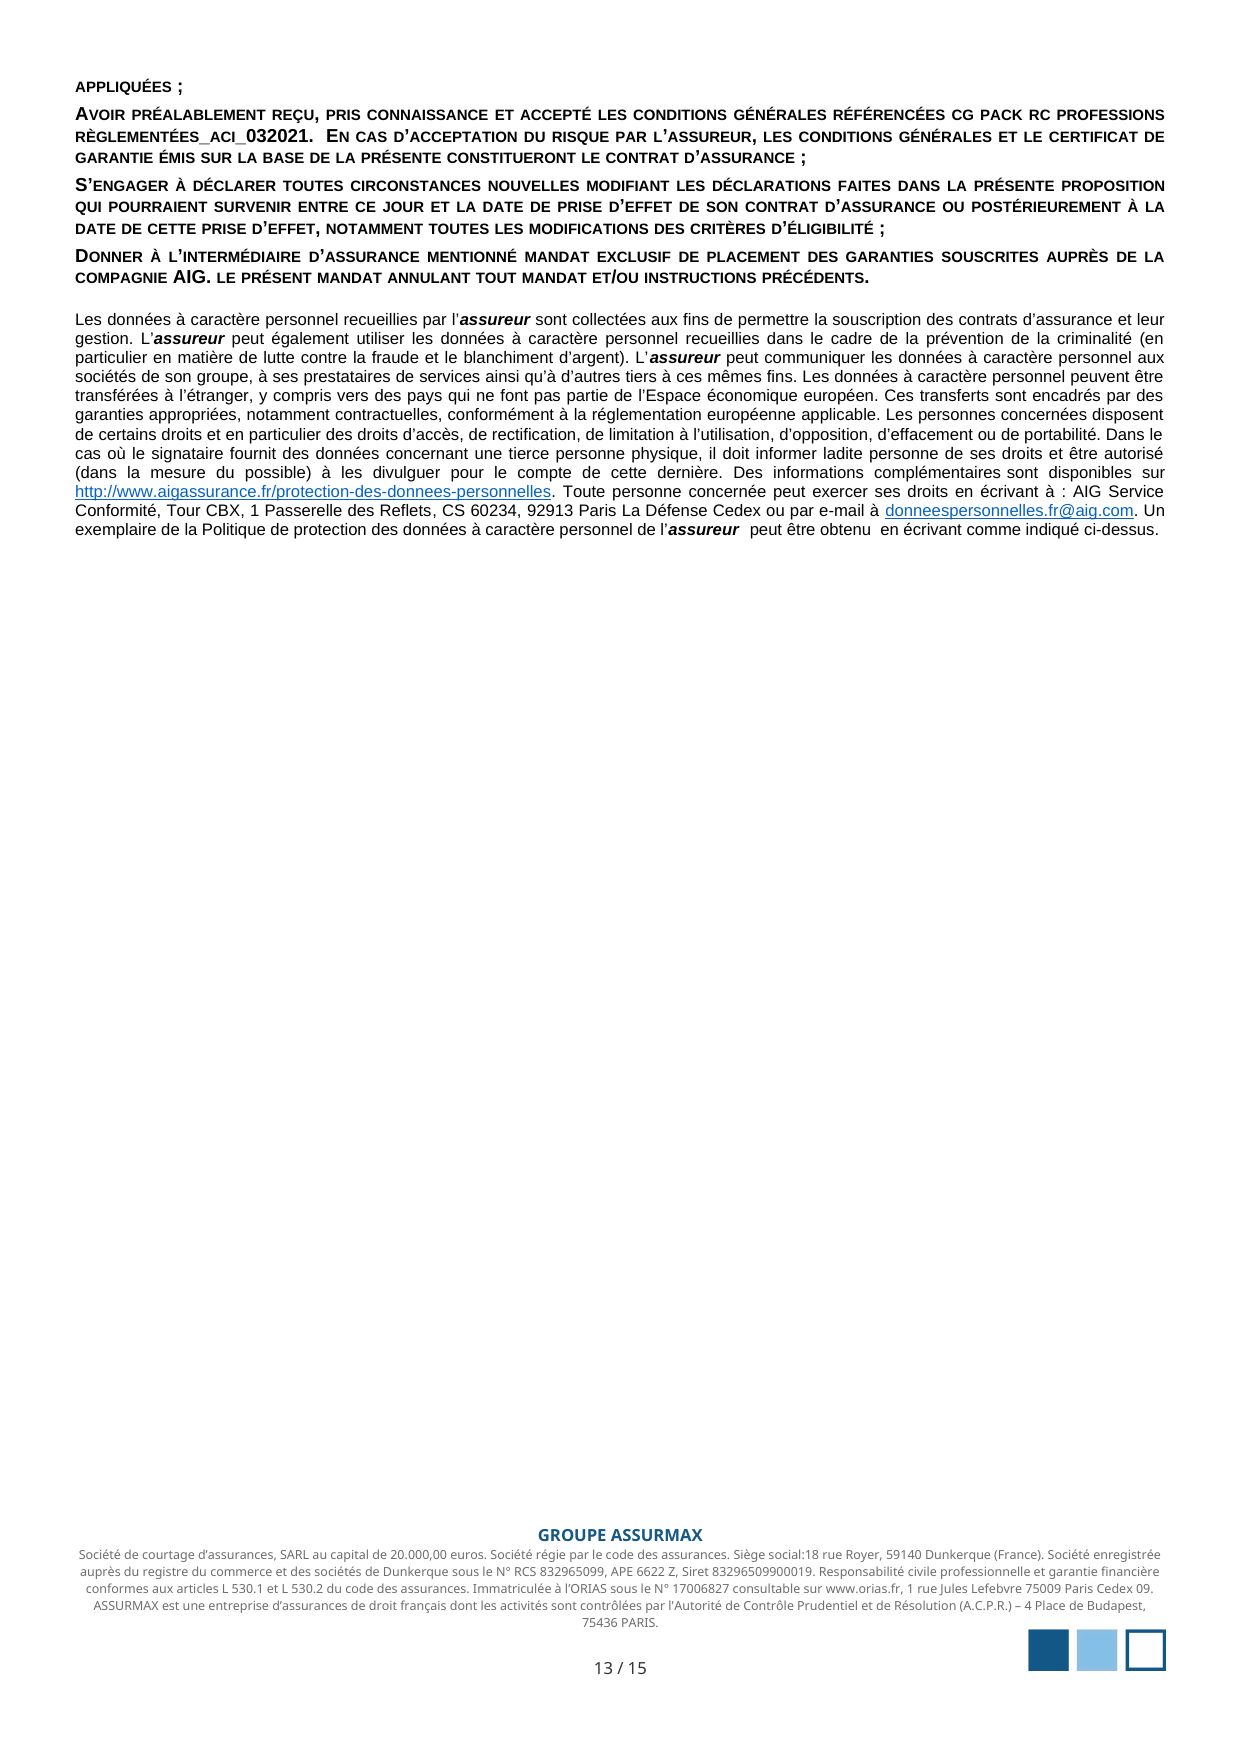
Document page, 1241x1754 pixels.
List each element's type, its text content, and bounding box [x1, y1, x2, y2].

text Les données à caractère personnel recueillies par l’assureur sont collectées aux fins de permettre la souscription des contrats d’assurance et leur gestion. L’assureur peut également utiliser les données à caractère personnel recueillies dans le cadre de la prévention de la criminalité (en particulier en matière de lutte contre la fraude et le blanchiment d’argent). L’assureur peut communiquer les données à caractère personnel aux sociétés de son groupe, à ses prestataires de services ainsi qu’à d’autres tiers à ces mêmes fins. Les données à caractère personnel peuvent être transférées à l’étranger, y compris vers des pays qui ne font pas partie de l’Espace économique européen. Ces transferts sont encadrés par des garanties appropriées, notamment contractuelles, conformément à la réglementation européenne applicable. Les personnes concernées disposent de certains droits et en particulier des droits d’accès, de rectification, de limitation à l’utilisation, d’opposition, d’effacement ou de portabilité. Dans le cas où le signataire fournit des données concernant une tierce personne physique, il doit informer ladite personne de ses droits et être autorisé (dans la mesure du possible) à les divulguer pour le compte de cette dernière. Des informations complémentaires sont disponibles sur http://www.aigassurance.fr/protection-des-donnees-personnelles. Toute personne concernée peut exercer ses droits en écrivant à : AIG Service Conformité, Tour CBX, 1 Passerelle des Reflets, CS 60234, 92913 Paris La Défense Cedex ou par e-mail à donneespersonnelles.fr@aig.com. Un exemplaire de la Politique de protection des données à caractère personnel de l’assureur peut être obtenu en écrivant comme indiqué ci-dessus. [75, 309, 1165, 539]
picture [1029, 1630, 1166, 1671]
text Avoir préalablement reçu, pris connaissance et accepté les conditions générales référencées cg pack rc professions règlementées_aci_032021. En cas d’acceptation du risque par l’assureur, les conditions générales et le certificat de garantie émis sur la base de la présente constitueront le contrat d’assurance ; [75, 103, 1165, 167]
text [75, 75, 1165, 97]
text Donner à l’intermédiaire d’assurance mentionné mandat exclusif de placement des garanties souscrites auprès de la compagnie AIG. le présent mandat annulant tout mandat et/ou instructions précédents. [75, 245, 1165, 288]
text S’engager à déclarer toutes circonstances nouvelles modifiant les déclarations faites dans la présente proposition qui pourraient survenir entre ce jour et la date de prise d’effet de son contrat d’assurance ou postérieurement à la date de cette prise d’effet, notamment toutes les modifications des critères d’éligibilité ; [75, 174, 1165, 238]
